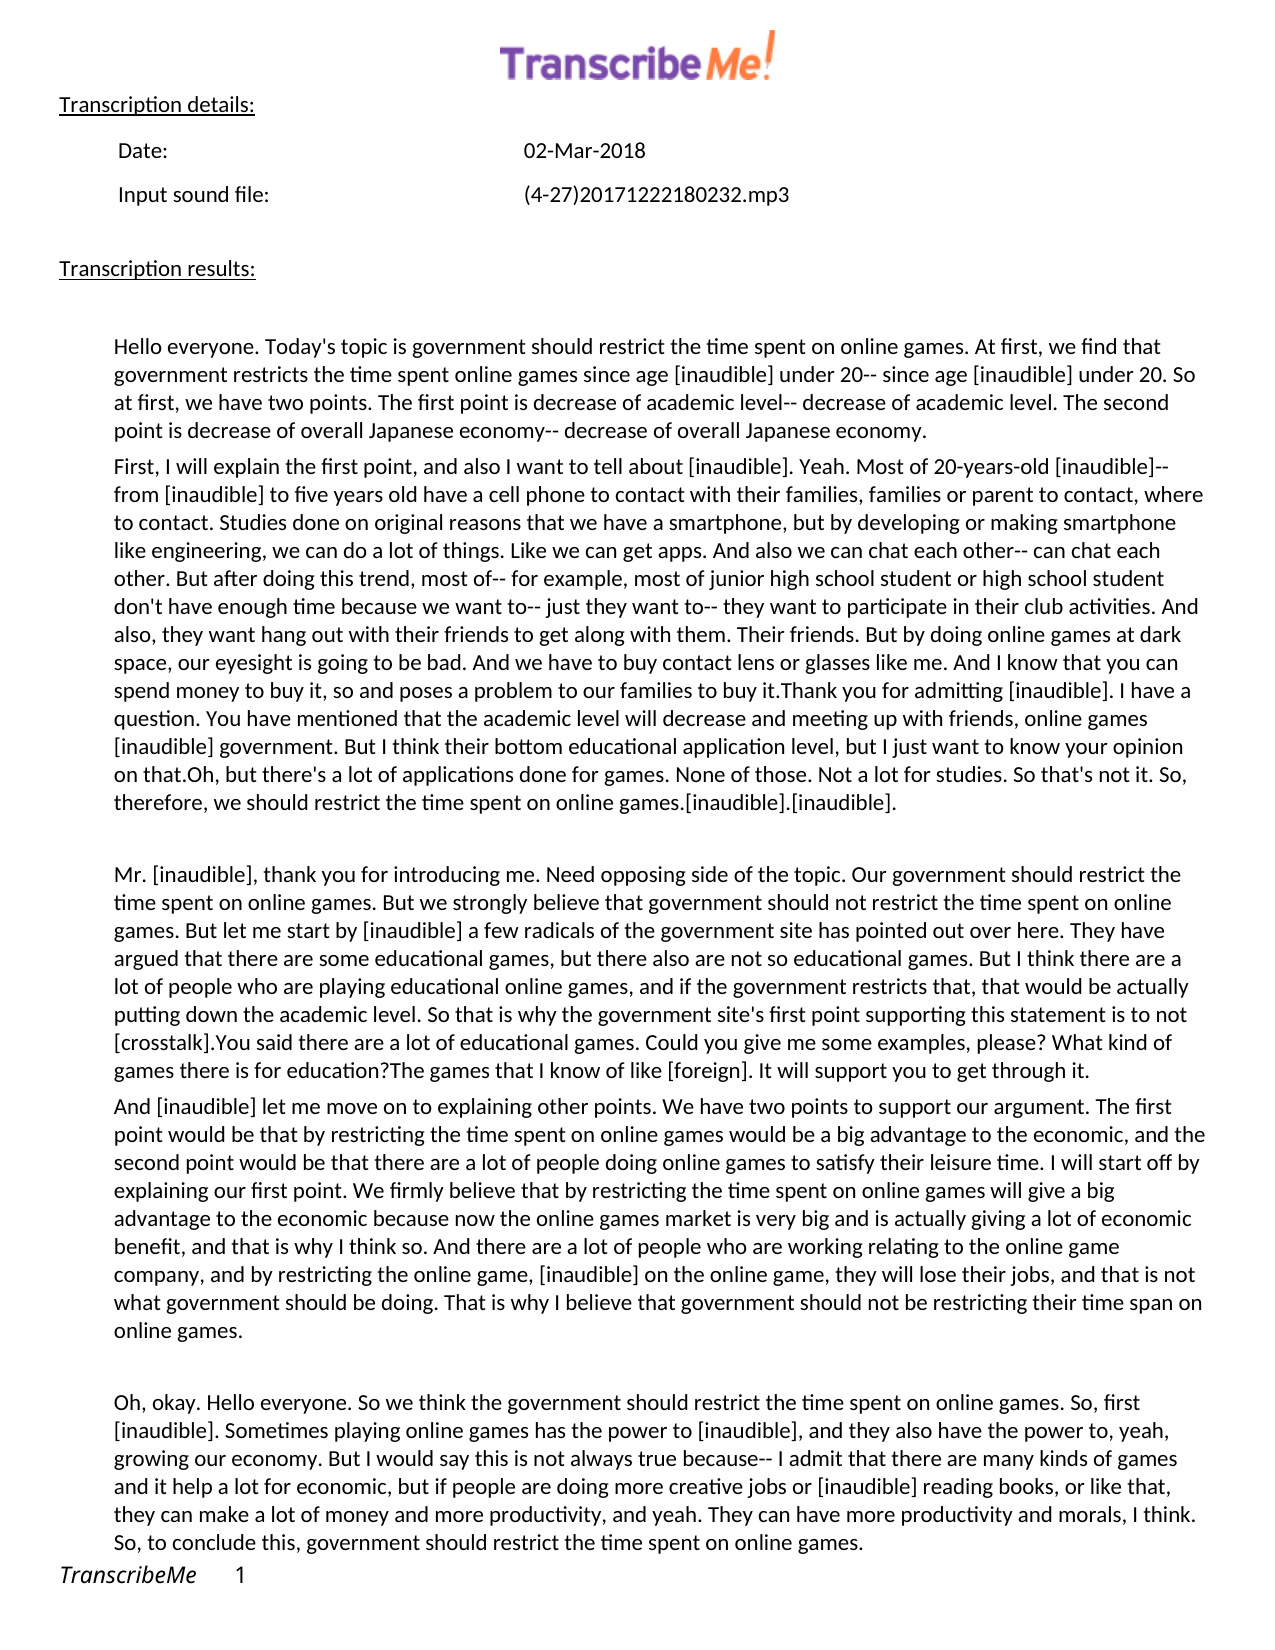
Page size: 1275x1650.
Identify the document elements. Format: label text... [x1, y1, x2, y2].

picture [500, 30, 775, 80]
text Transcription results: [59, 227, 1216, 283]
text First, I will explain the first point, and also I want to tell about [inaudible]. Yeah. Most of 20-years-old [inaudible]-- from [inaudible] to five years old have a cell phone to contact with their families, families or parent to contact, where to contact. Studies done on original reasons that we have a smartphone, but by developing or making smartphone like engineering, we can do a lot of things. Like we can get apps. And also we can chat each other-- can chat each other. But after doing this trend, most of-- for example, most of junior high school student or high school student don't have enough time because we want to-- just they want to-- they want to participate in their club activities. And also, they want hang out with their friends to get along with them. Their friends. But by doing online games at dark space, our eyesight is going to be bad. And we have to buy contact lens or glasses like me. And I know that you can spend money to buy it, so and poses a problem to our families to buy it.Thank you for admitting [inaudible]. I have a question. You have mentioned that the academic level will decrease and meeting up with friends, online games [inaudible] government. But I think their bottom educational application level, but I just want to know your opinion on that.Oh, but there's a lot of applications done for games. None of those. Not a lot for studies. So that's not it. So, therefore, we should restrict the time spent on online games.[inaudible].[inaudible]. [114, 452, 1208, 816]
text Transcription details: [59, 90, 1216, 118]
table_cell Input sound file: [62, 173, 467, 216]
table_cell (4-27)20171222180232.mp3 [468, 173, 1218, 216]
text And [inaudible] let me move on to explaining other points. We have two points to support our argument. The first point would be that by restricting the time spent on online games would be a big advantage to the economic, and the second point would be that there are a lot of people doing online games to satisfy their leisure time. I will start off by explaining our first point. We firmly believe that by restricting the time spent on online games will give a big advantage to the economic because now the online games market is very big and is actually giving a lot of economic benefit, and that is why I think so. And there are a lot of people who are working relating to the online game company, and by restricting the online game, [inaudible] on the online game, they will lose their jobs, and that is not what government should be doing. That is why I believe that government should not be restricting their time span on online games. [114, 1092, 1208, 1344]
table_header Date: [62, 129, 467, 172]
text Oh, okay. Hello everyone. So we think the government should restrict the time spent on online games. So, first [inaudible]. Sometimes playing online games has the power to [inaudible], and they also have the power to, yeah, growing our economy. But I would say this is not always true because-- I admit that there are many kinds of games and it help a lot for economic, but if people are doing more creative jobs or [inaudible] reading books, or like that, they can make a lot of money and more productivity, and yeah. They can have more productivity and morals, I think. So, to conclude this, government should restrict the time spent on online games. [114, 1388, 1208, 1556]
text Mr. [inaudible], thank you for introducing me. Need opposing side of the topic. Our government should restrict the time spent on online games. But we strongly believe that government should not restrict the time spent on online games. But let me start by [inaudible] a few radicals of the government site has pointed out over here. They have argued that there are some educational games, but there also are not so educational games. But I think there are a lot of people who are playing educational online games, and if the government restricts that, that would be actually putting down the academic level. So that is why the government site's first point supporting this statement is to not [crosstalk].You said there are a lot of educational games. Could you give me some examples, please? What kind of games there is for education?The games that I know of like [foreign]. It will support you to get through it. [114, 860, 1208, 1084]
table_header 02-Mar-2018 [468, 129, 1218, 172]
text Hello everyone. Today's topic is government should restrict the time spent on online games. At first, we find that government restricts the time spent online games since age [inaudible] under 20-- since age [inaudible] under 20. So at first, we have two points. The first point is decrease of academic level-- decrease of academic level. The second point is decrease of overall Japanese economy-- decrease of overall Japanese economy. [114, 332, 1208, 444]
